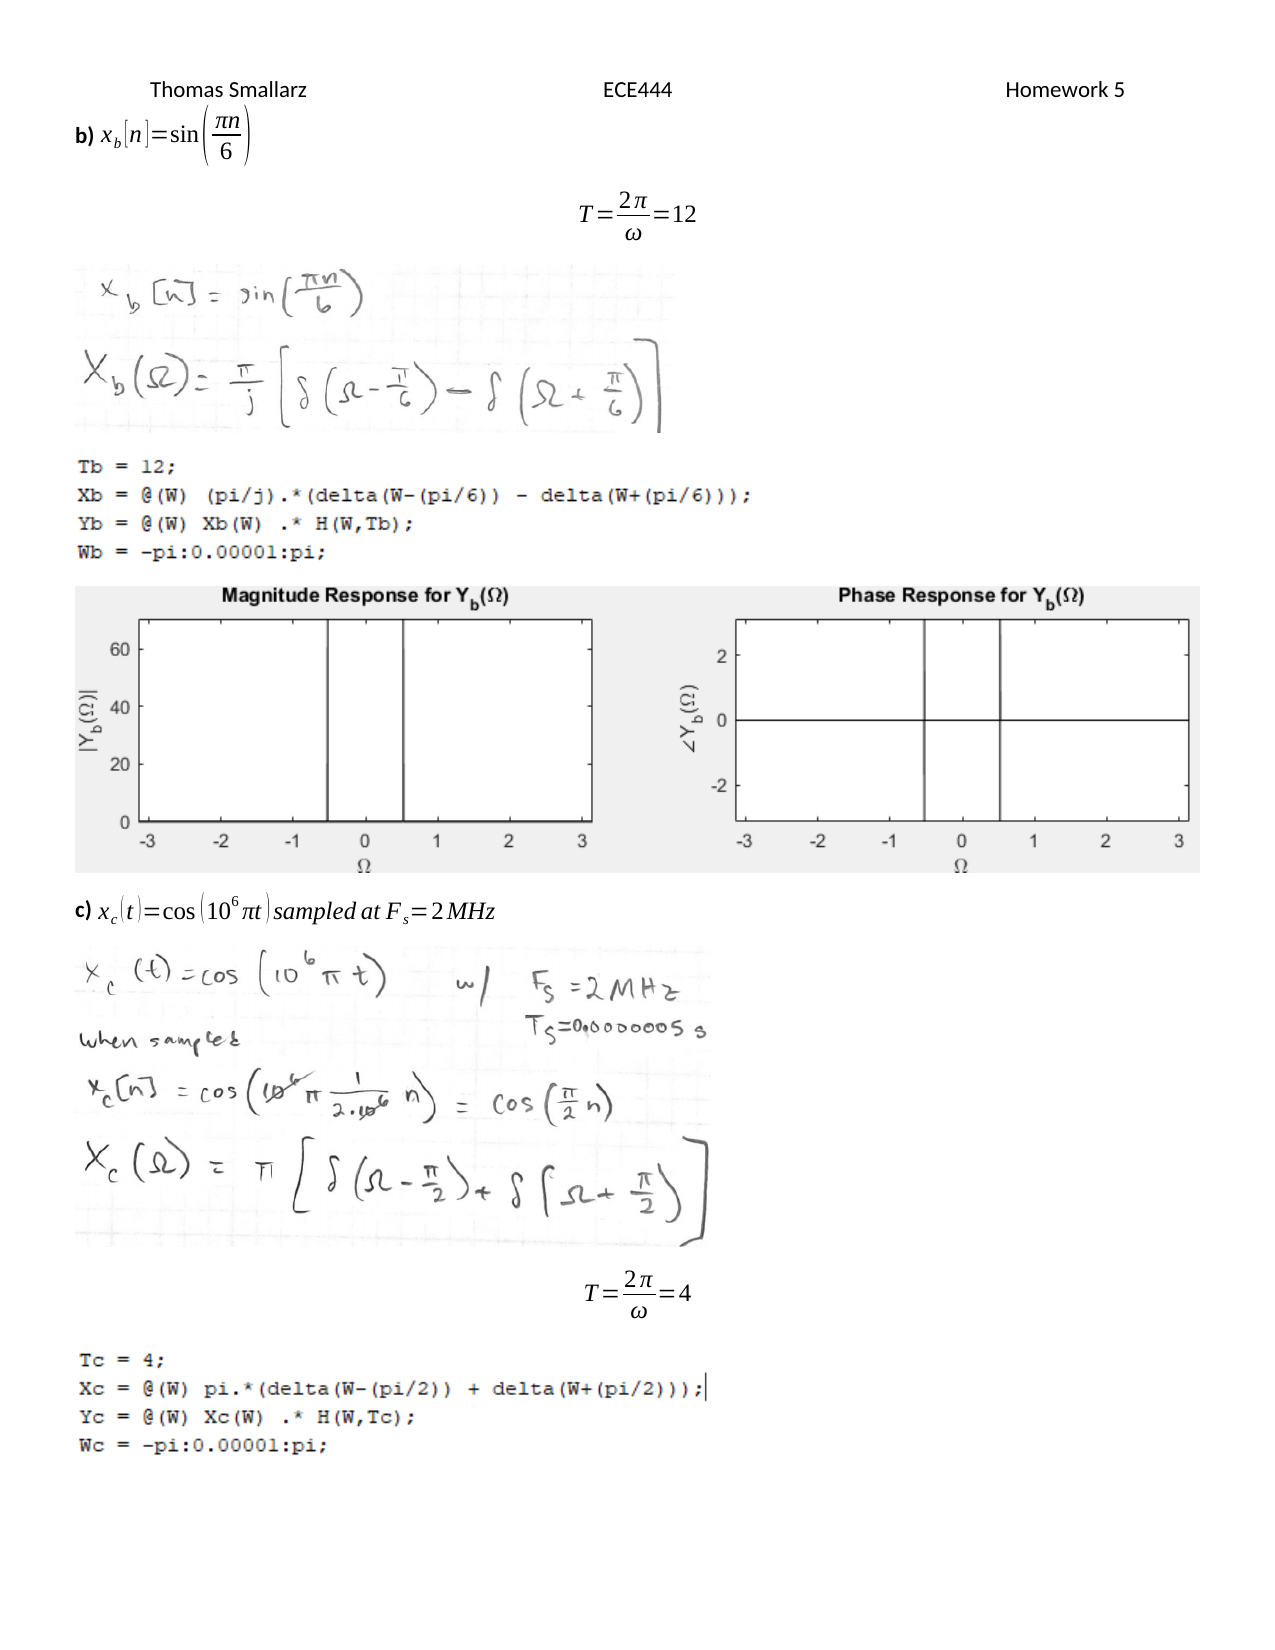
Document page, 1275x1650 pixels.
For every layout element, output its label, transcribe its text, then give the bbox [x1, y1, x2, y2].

picture [75, 1343, 707, 1458]
text b) [75, 103, 1200, 168]
picture [75, 451, 752, 568]
picture [75, 586, 1200, 873]
text c) [75, 891, 1200, 928]
picture [75, 946, 711, 1247]
picture [75, 264, 675, 433]
